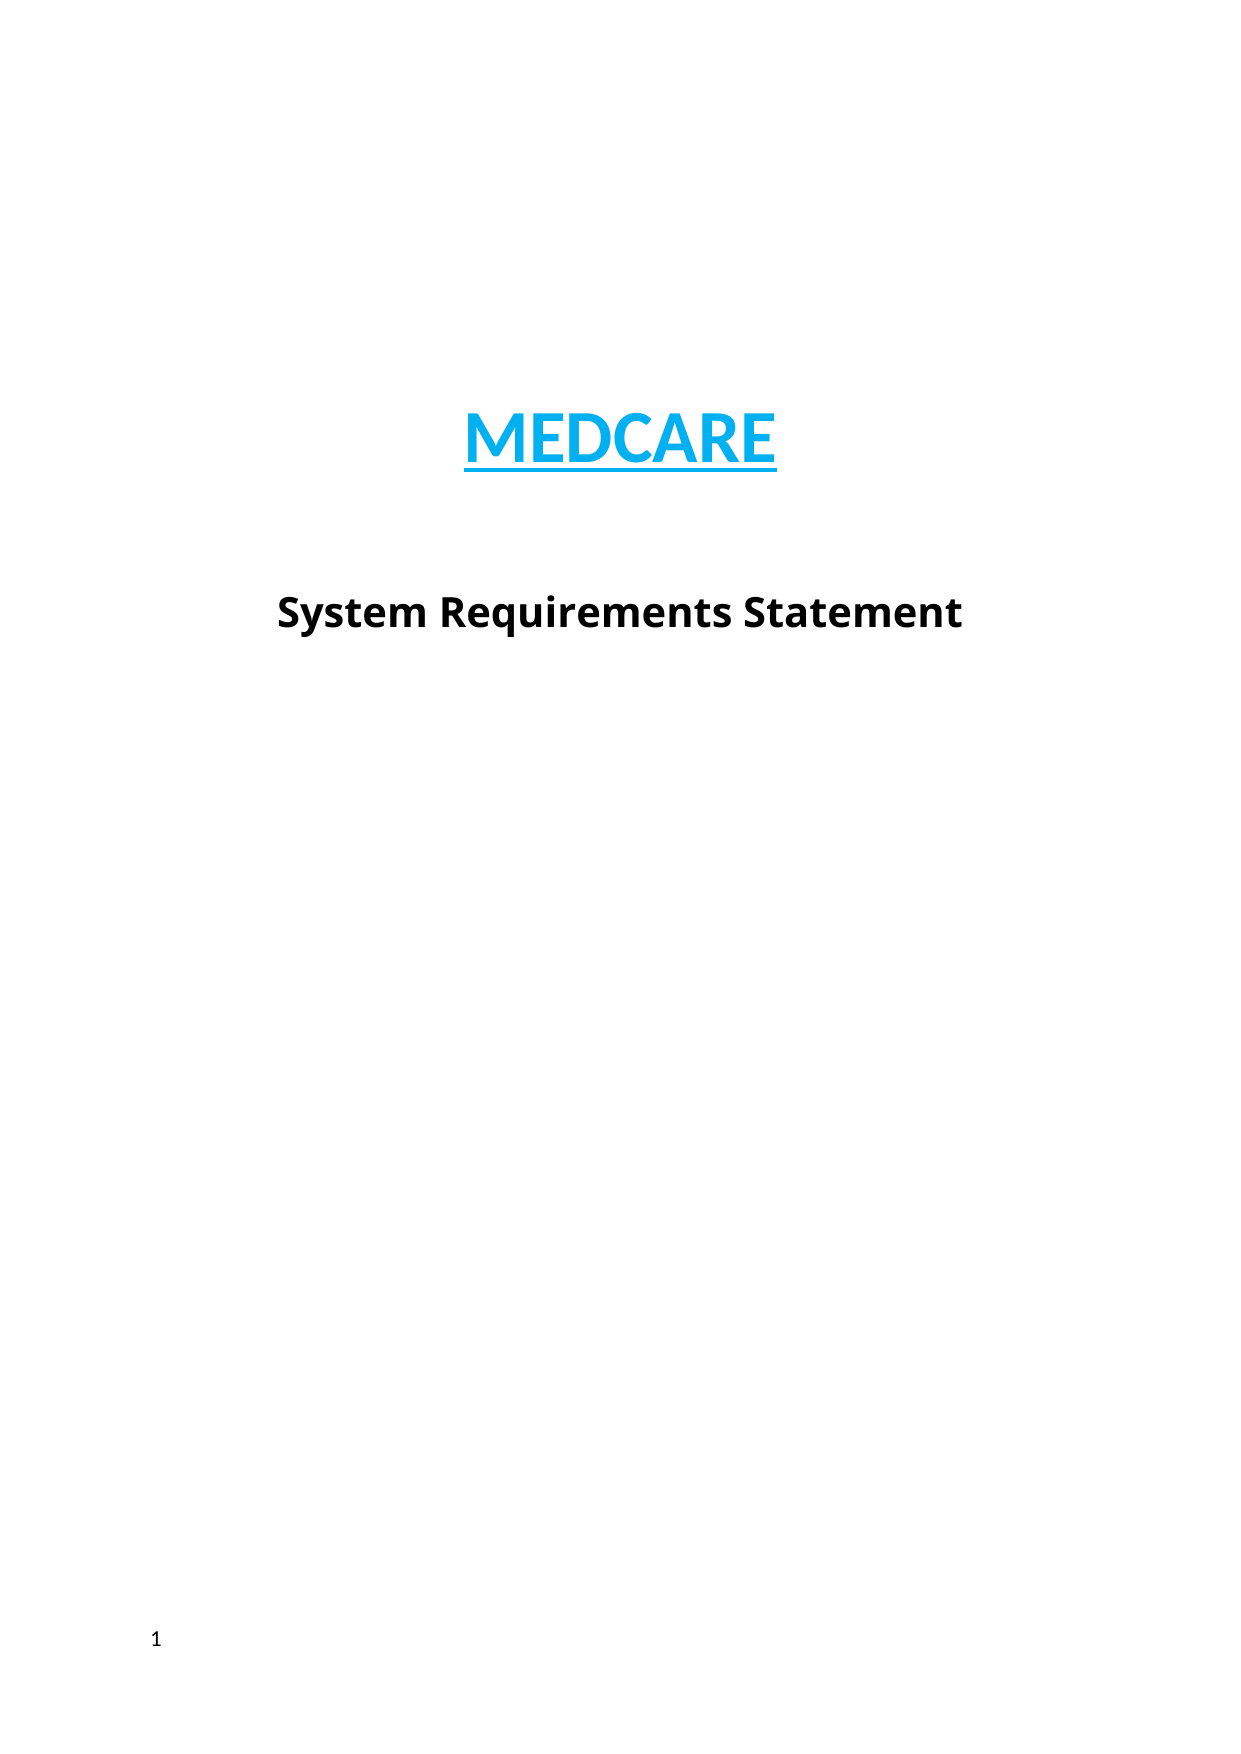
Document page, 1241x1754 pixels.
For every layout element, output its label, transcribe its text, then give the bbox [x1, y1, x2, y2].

text System Requirements Statement [150, 583, 1090, 640]
text MEDCARE [150, 390, 1090, 481]
